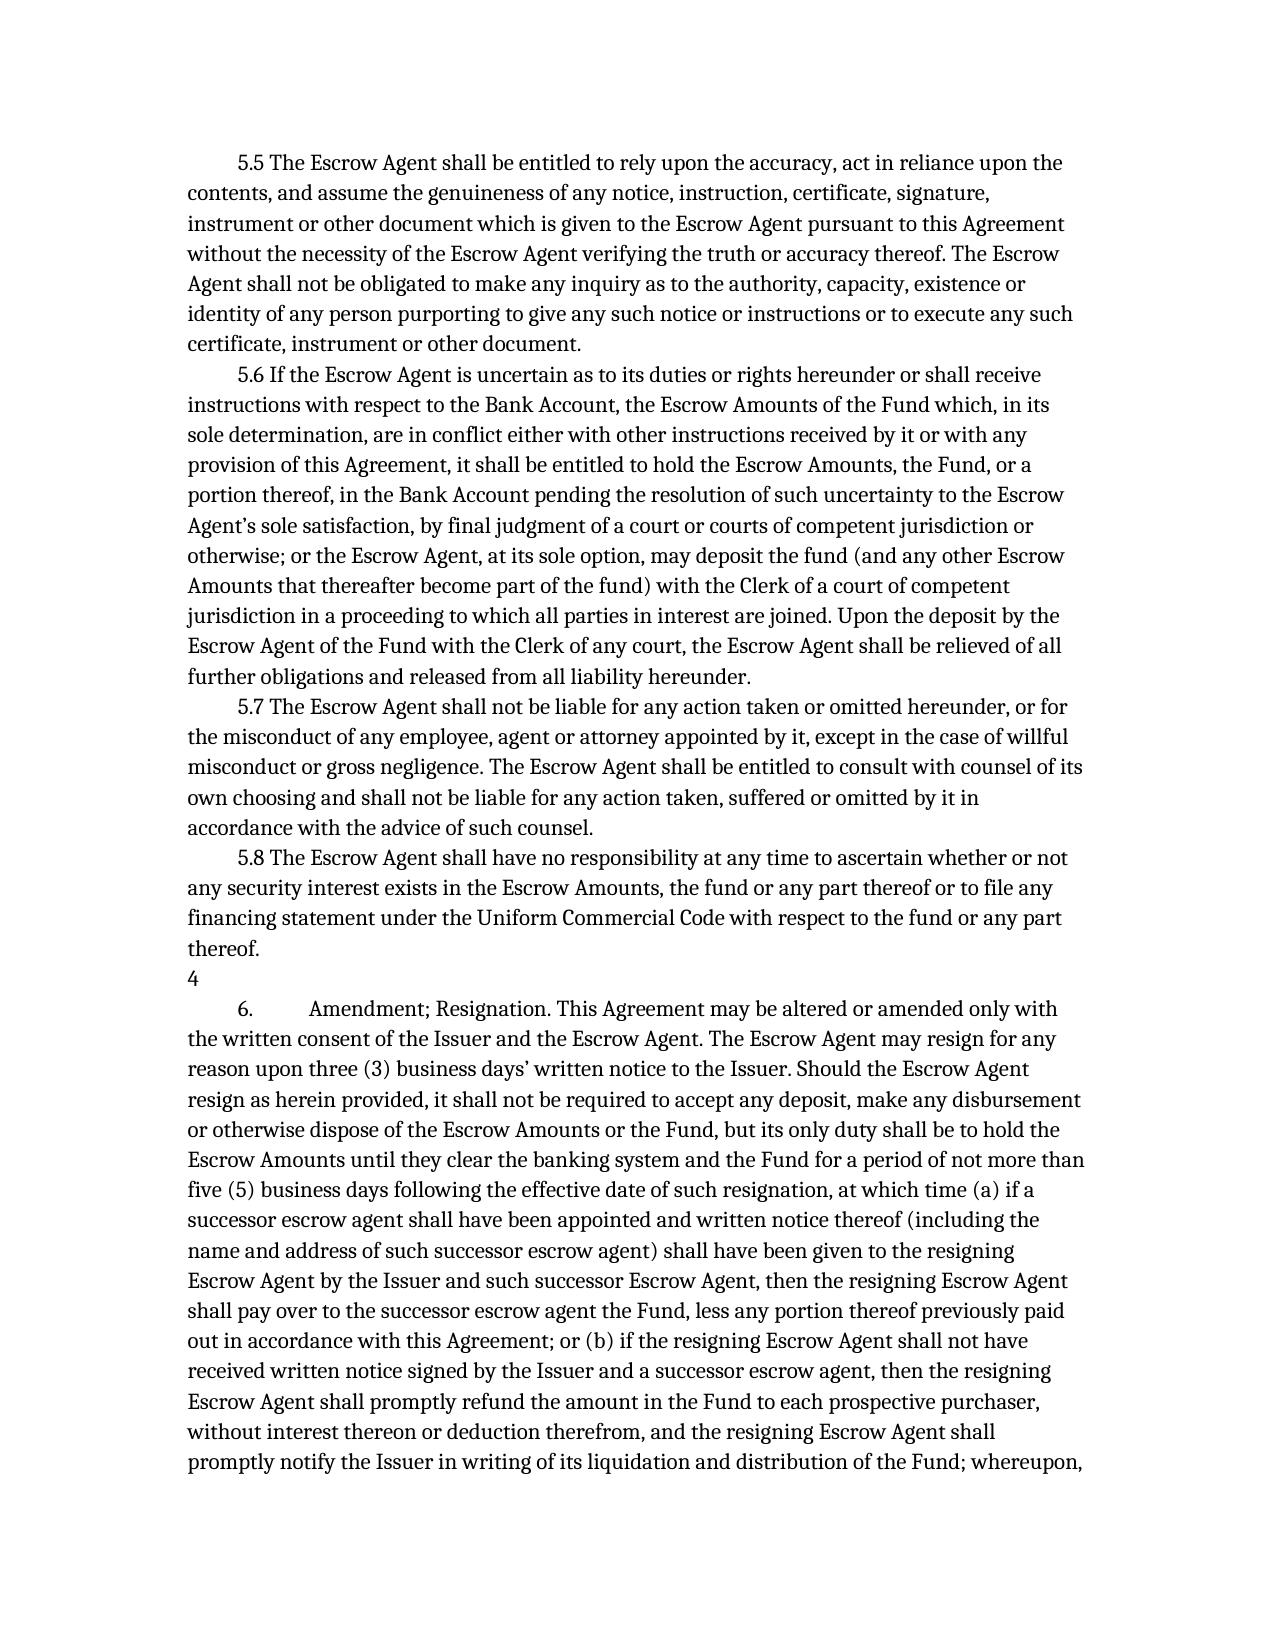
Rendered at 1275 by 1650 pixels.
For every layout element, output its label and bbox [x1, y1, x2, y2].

text [187, 150, 1087, 1475]
